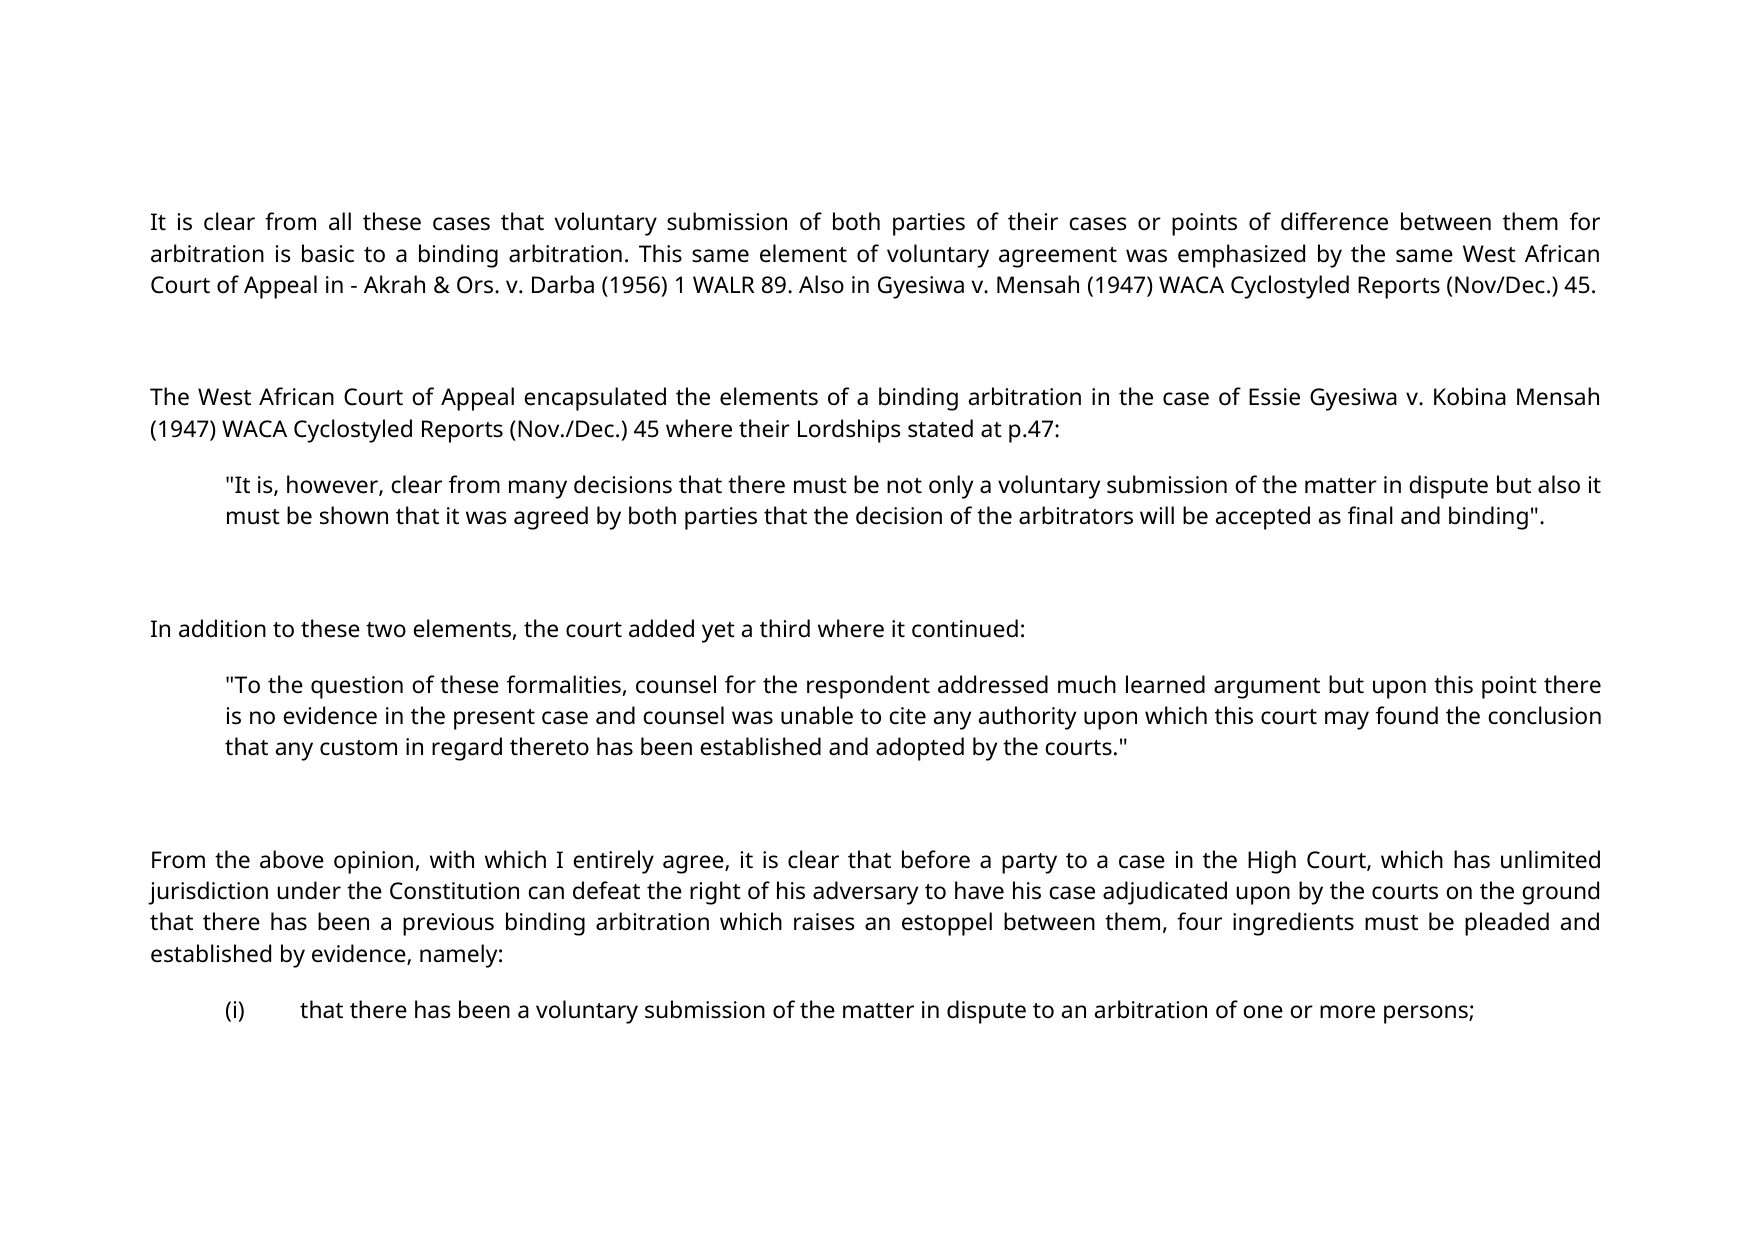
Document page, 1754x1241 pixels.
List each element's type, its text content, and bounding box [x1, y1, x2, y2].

text In addition to these two elements, the court added yet a third where it continued: [150, 612, 1604, 644]
text It is clear from all these cases that voluntary submission of both parties of their cases or points of difference between them for arbitration is basic to a binding arbitration. This same element of voluntary agreement was emphasized by the same West African Court of Appeal in - Akrah & Ors. v. Darba (1956) 1 WALR 89. Also in Gyesiwa v. Mensah (1947) WACA Cyclostyled Reports (Nov/Dec.) 45. [150, 206, 1604, 300]
text The West African Court of Appeal encapsulated the elements of a binding arbitration in the case of Essie Gyesiwa v. Kobina Mensah (1947) WACA Cyclostyled Reports (Nov./Dec.) 45 where their Lordships stated at p.47: [150, 381, 1604, 444]
text From the above opinion, with which I entirely agree, it is clear that before a party to a case in the High Court, which has unlimited jurisdiction under the Constitution can defeat the right of his adversary to have his case adjudicated upon by the courts on the ground that there has been a previous binding arbitration which raises an estoppel between them, four ingredients must be pleaded and established by evidence, namely: [150, 844, 1604, 969]
text "It is, however, clear from many decisions that there must be not only a voluntary submission of the matter in dispute but also it must be shown that it was agreed by both parties that the decision of the arbitrators will be accepted as final and binding". [225, 469, 1604, 531]
text "To the question of these formalities, counsel for the respondent addressed much learned argument but upon this point there is no evidence in the present case and counsel was unable to cite any authority upon which this court may found the conclusion that any custom in regard thereto has been established and adopted by the courts." [225, 669, 1604, 762]
text (i) that there has been a voluntary submission of the matter in dispute to an arbitration of one or more persons; [225, 994, 1604, 1025]
